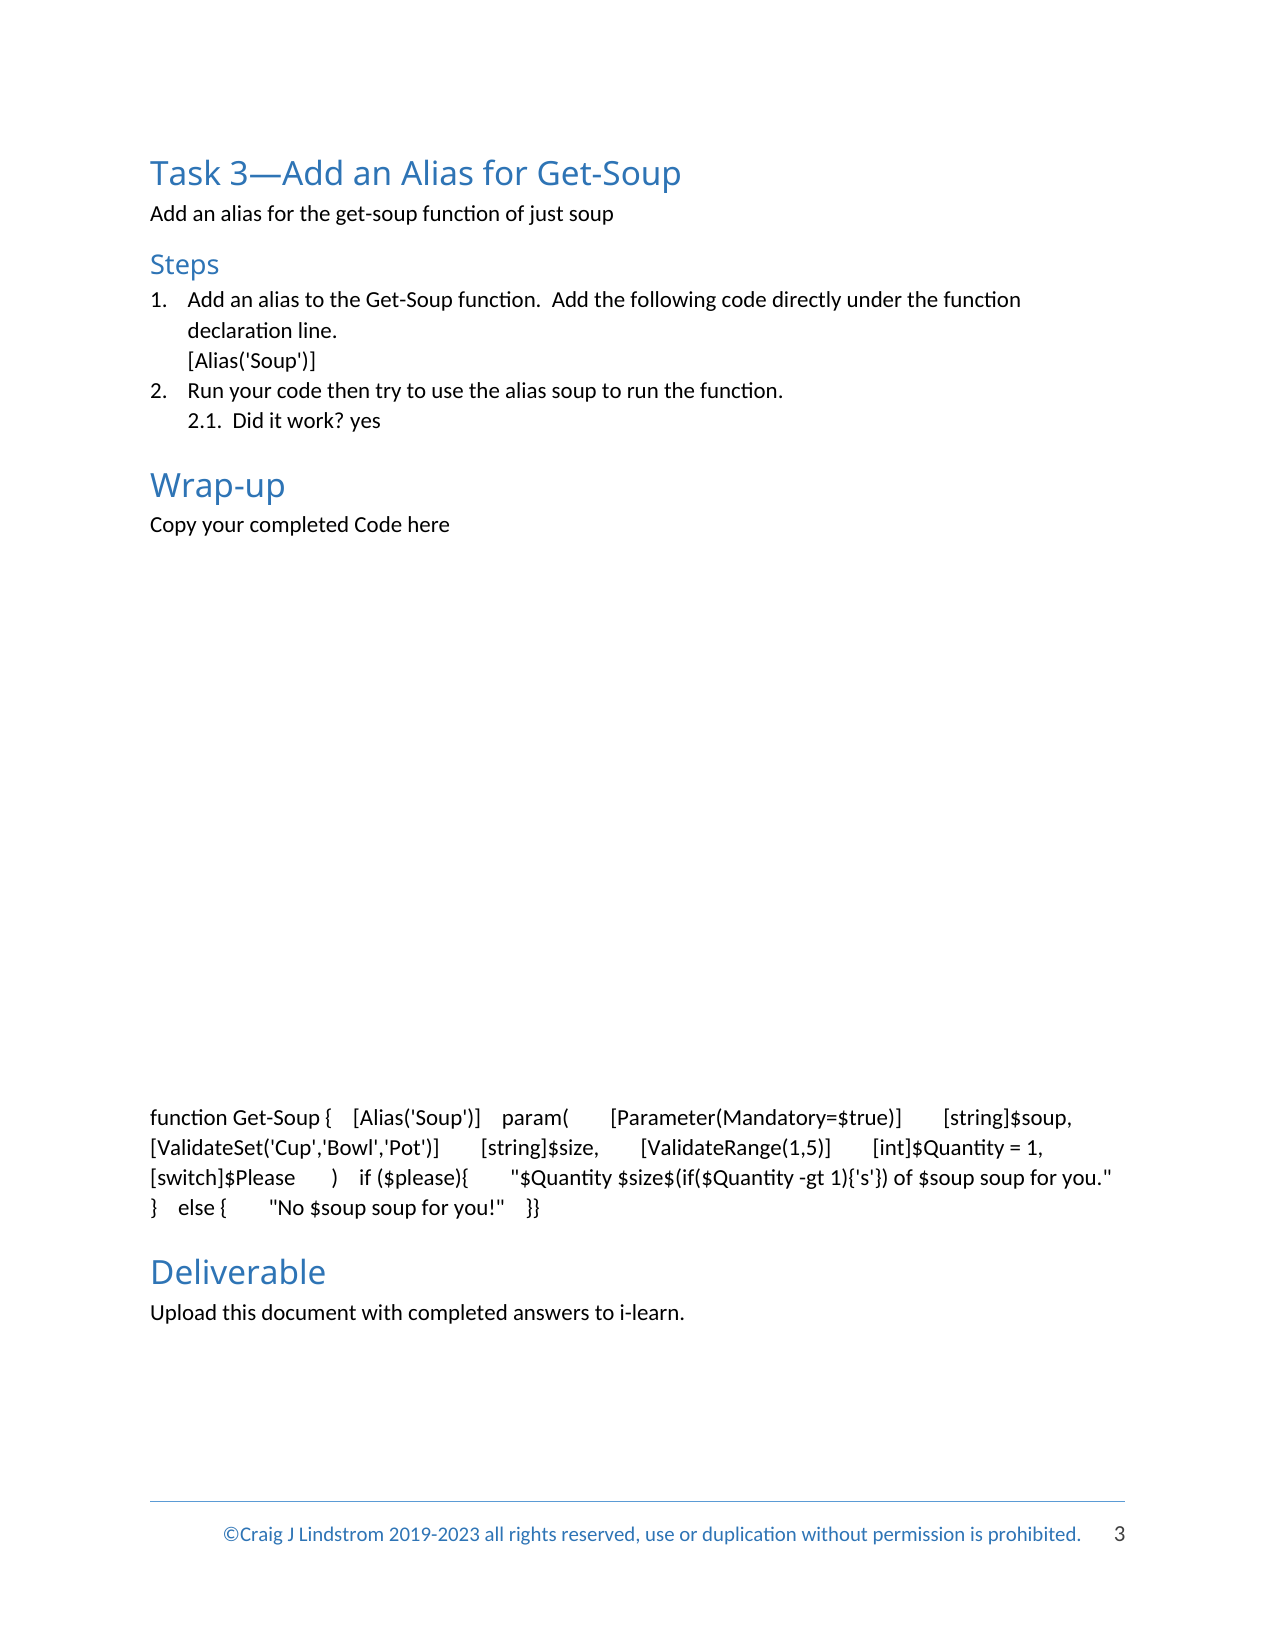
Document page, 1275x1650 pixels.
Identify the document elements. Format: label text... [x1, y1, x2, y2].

text Copy your completed Code here [150, 511, 1125, 539]
list Add an alias to the Get-Soup function. Add the following code directly under the function declaration line. [Alias('Soup')] [150, 286, 1125, 374]
subtitle Steps [150, 246, 1125, 283]
subtitle Task 3—Add an Alias for Get-Soup [150, 150, 1125, 195]
subtitle Wrap-up [150, 462, 1125, 507]
text Upload this document with completed answers to i-learn. [150, 1298, 1125, 1326]
text Add an alias for the get-soup function of just soup [150, 199, 1125, 227]
subtitle Deliverable [150, 1249, 1125, 1294]
list Did it work? [187, 406, 1125, 434]
list Run your code then try to use the alias soup to run the function. [150, 376, 1125, 404]
